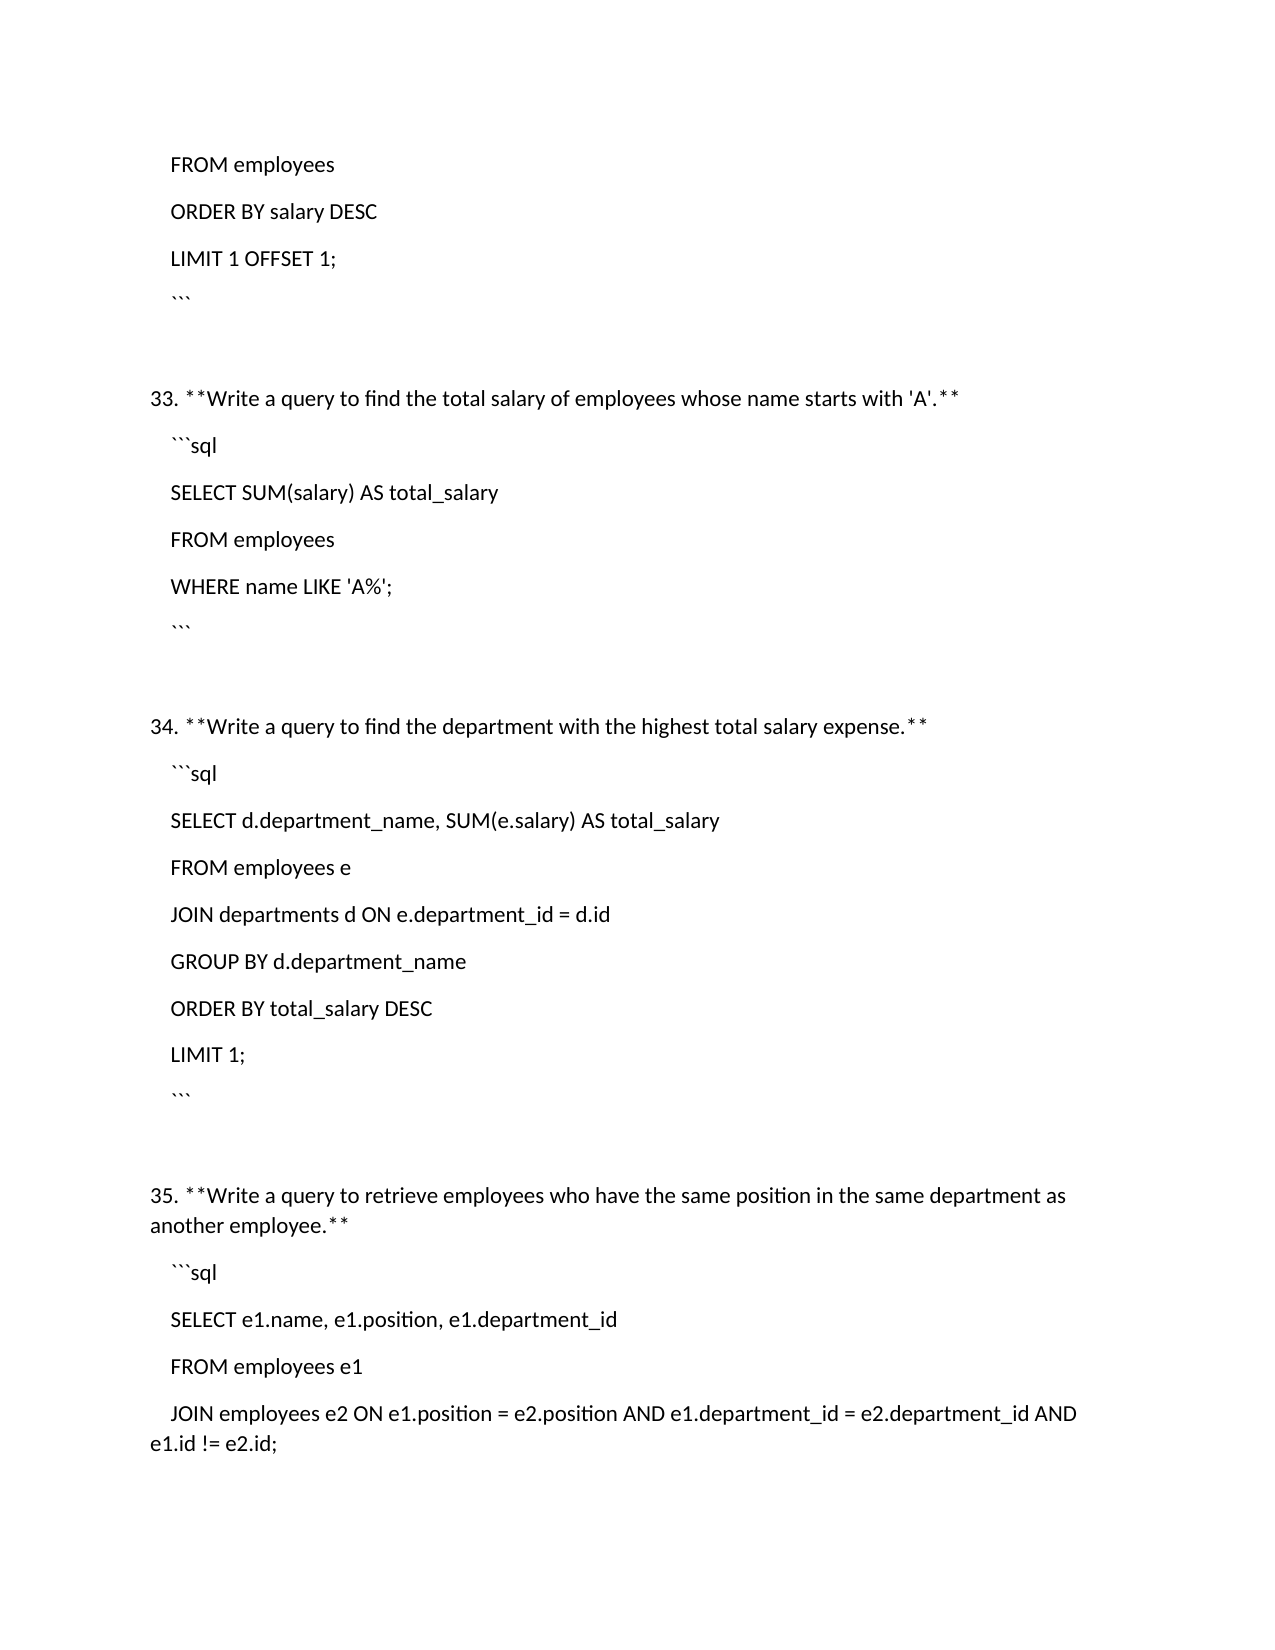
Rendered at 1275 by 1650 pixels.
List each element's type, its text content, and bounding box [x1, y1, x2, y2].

text 35. **Write a query to retrieve employees who have the same position in the same department as another employee.** [150, 1181, 1125, 1239]
text ORDER BY total_salary DESC [150, 994, 1125, 1022]
text JOIN employees e2 ON e1.position = e2.position AND e1.department_id = e2.department_id AND e1.id != e2.id; [150, 1399, 1125, 1457]
text ORDER BY salary DESC [150, 197, 1125, 225]
text FROM employees [150, 150, 1125, 178]
text SELECT e1.name, e1.position, e1.department_id [150, 1305, 1125, 1333]
text GROUP BY d.department_name [150, 947, 1125, 975]
text FROM employees [150, 525, 1125, 553]
text 33. **Write a query to find the total salary of employees whose name starts with 'A'.** [150, 384, 1125, 412]
text WHERE name LIKE 'A%'; [150, 572, 1125, 600]
text FROM employees e [150, 853, 1125, 881]
text ```sql [150, 431, 1125, 459]
text LIMIT 1; [150, 1041, 1125, 1069]
text SELECT d.department_name, SUM(e.salary) AS total_salary [150, 806, 1125, 834]
text ``` [150, 291, 1125, 319]
text ``` [150, 1087, 1125, 1116]
text ``` [150, 619, 1125, 647]
text FROM employees e1 [150, 1352, 1125, 1380]
text LIMIT 1 OFFSET 1; [150, 244, 1125, 272]
text SELECT SUM(salary) AS total_salary [150, 478, 1125, 506]
text 34. **Write a query to find the department with the highest total salary expense.** [150, 712, 1125, 741]
text ```sql [150, 759, 1125, 787]
text ```sql [150, 1258, 1125, 1286]
text JOIN departments d ON e.department_id = d.id [150, 900, 1125, 928]
